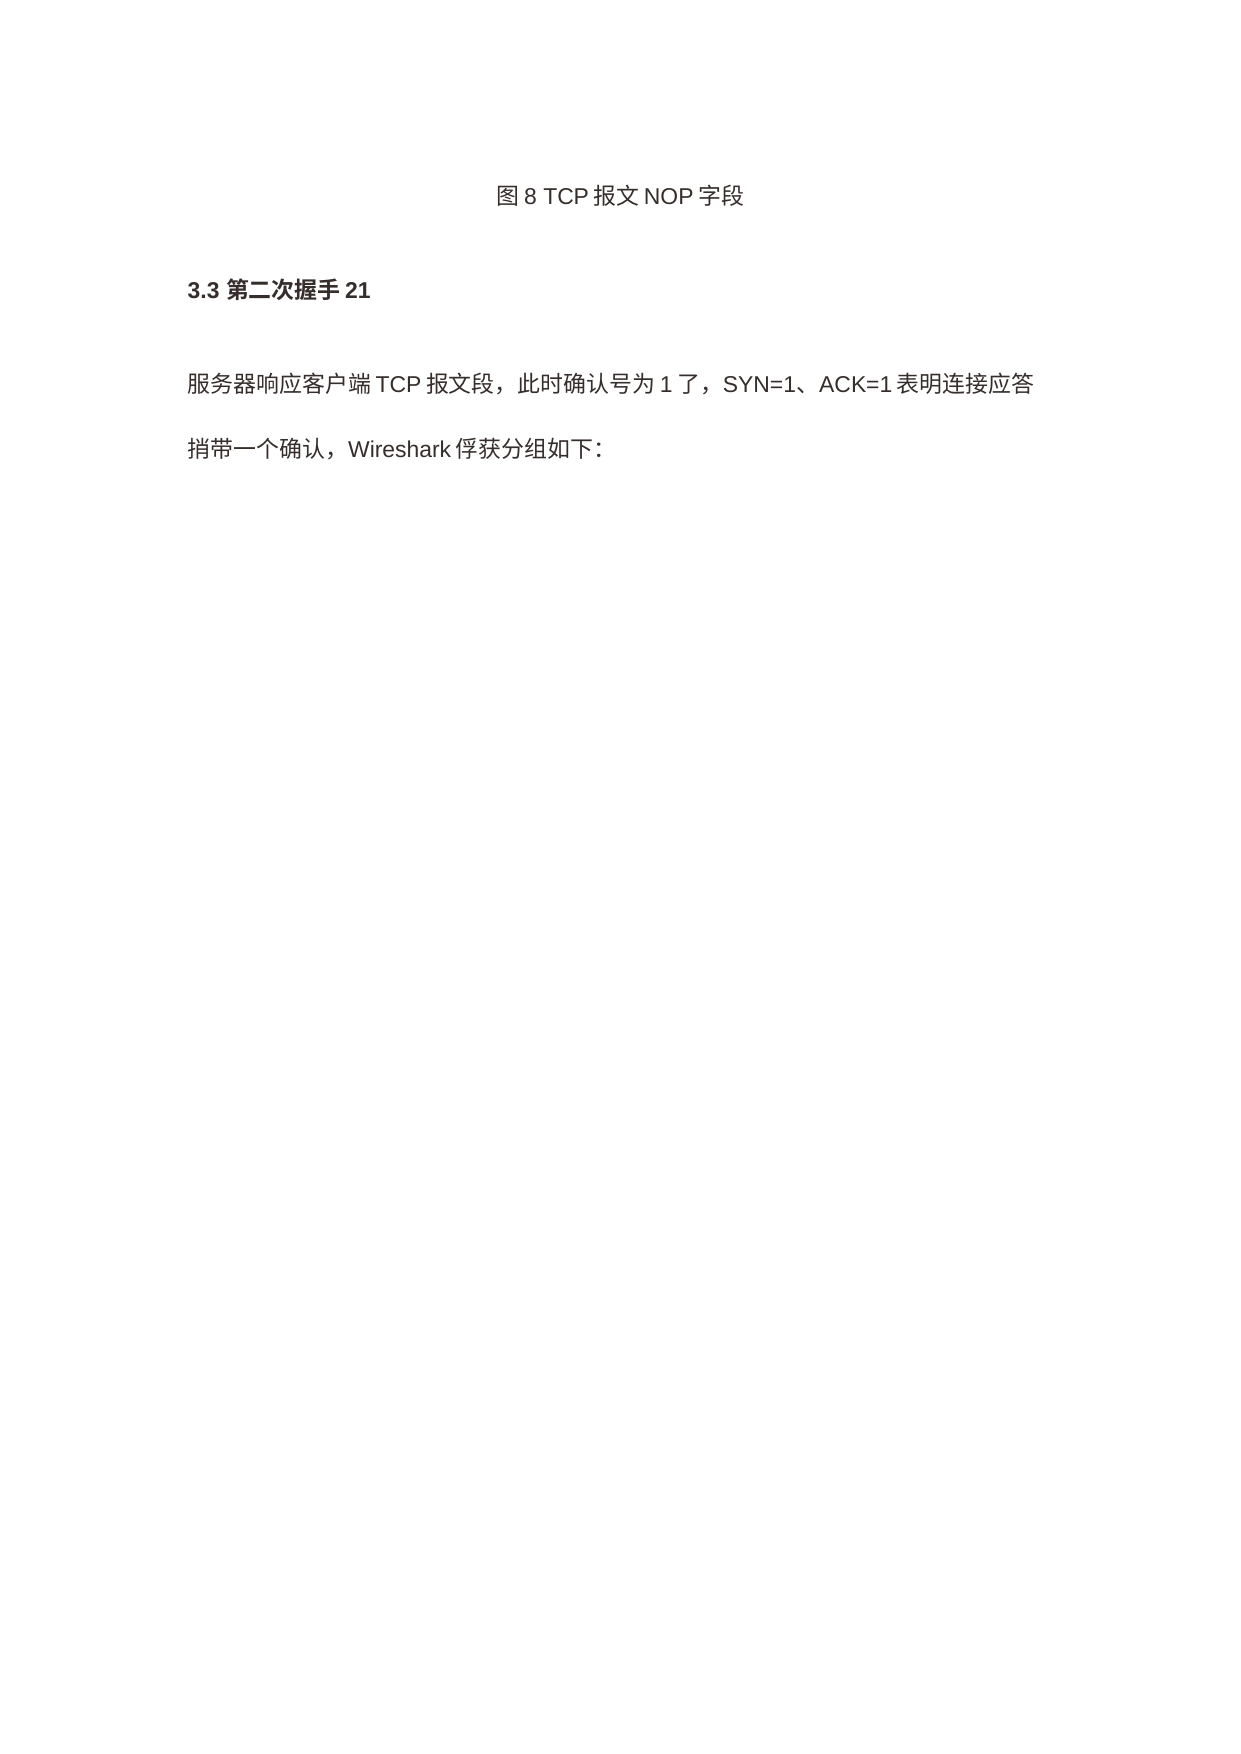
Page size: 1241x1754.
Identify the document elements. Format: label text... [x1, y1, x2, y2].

text 服务器响应客户端TCP报文段，此时确认号为1了，SYN=1、ACK=1表明连接应答捎带一个确认，Wireshark俘获分组如下： [187, 350, 1053, 480]
text 图8 TCP报文NOP字段 [187, 162, 1053, 227]
text 3.3 第二次握手21 [187, 256, 1053, 321]
